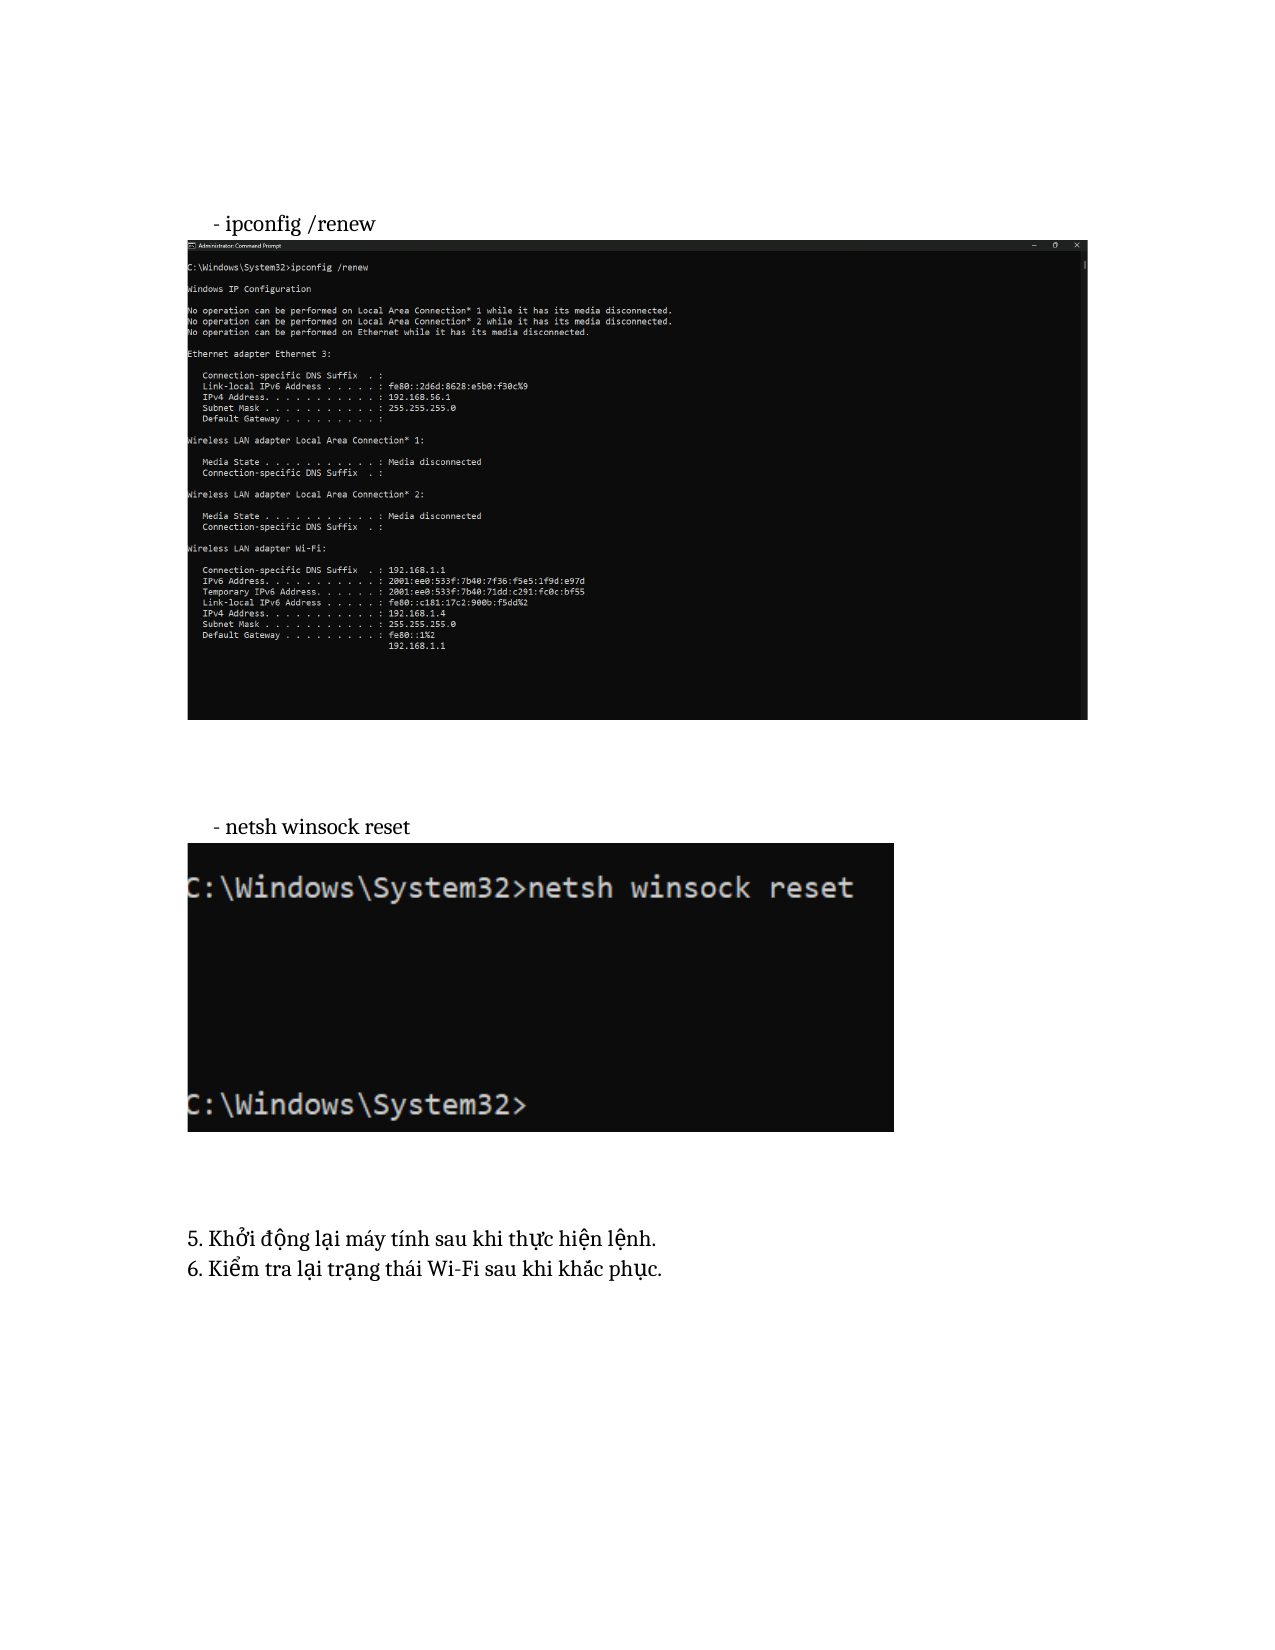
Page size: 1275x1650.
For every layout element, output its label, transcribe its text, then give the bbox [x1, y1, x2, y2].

picture [187, 843, 894, 1132]
picture [187, 240, 1088, 720]
list - ipconfig /renew [187, 210, 1087, 237]
list 6. Kiểm tra lại trạng thái Wi-Fi sau khi khắc phục. [187, 1256, 1087, 1282]
list - netsh winsock reset [187, 814, 1087, 840]
list 5. Khởi động lại máy tính sau khi thực hiện lệnh. [187, 1226, 1087, 1252]
